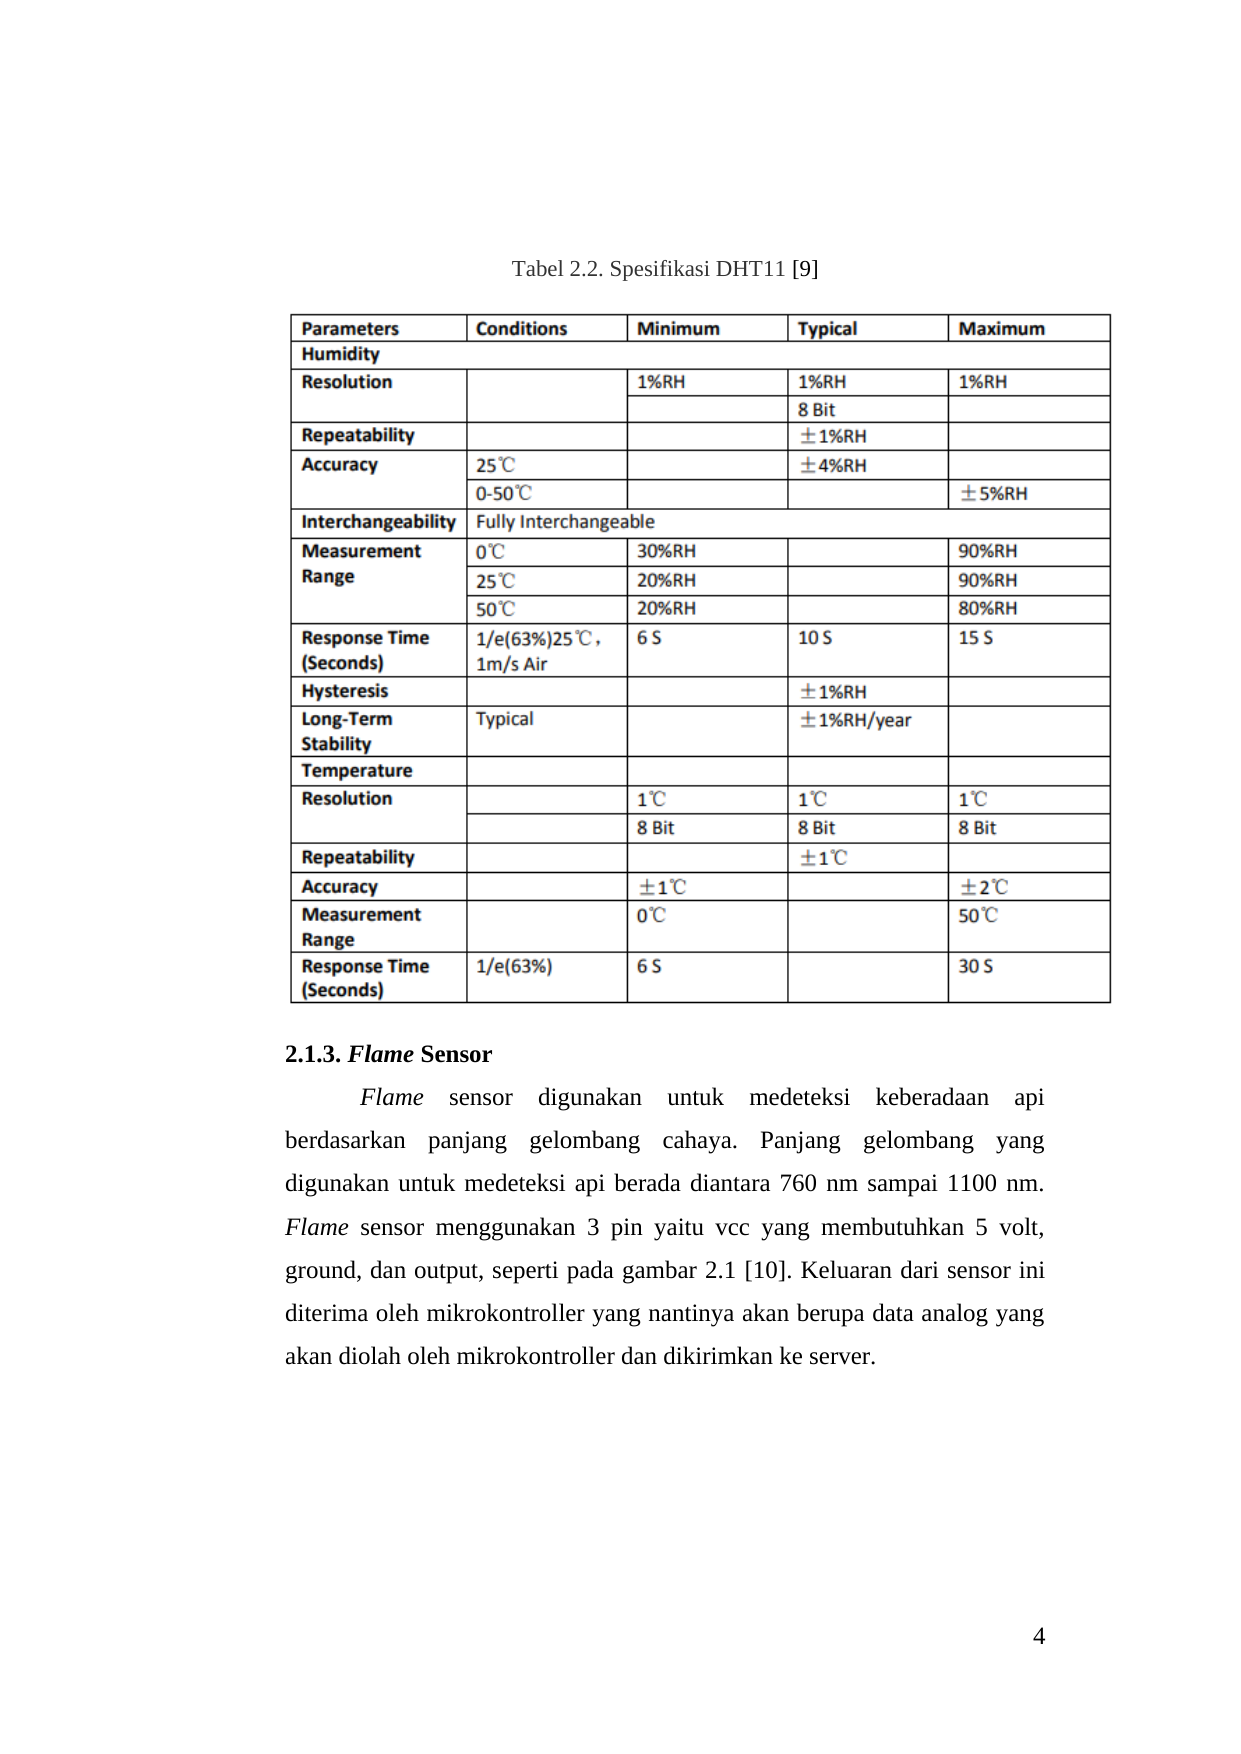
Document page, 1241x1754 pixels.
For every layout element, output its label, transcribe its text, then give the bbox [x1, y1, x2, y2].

text Tabel 2.2. Spesifikasi DHT11 [285, 255, 1045, 281]
text Flame sensor digunakan untuk medeteksi keberadaan api berdasarkan panjang gelombang cahaya. Panjang gelombang yang digunakan untuk medeteksi api berada diantara 760 nm sampai 1100 nm. Flame sensor menggunakan 3 pin yaitu vcc yang membutuhkan 5 volt, ground, dan output, seperti pada gambar 2.1. Keluaran dari sensor ini diterima oleh mikrokontroller yang nantinya akan berupa data analog yang akan diolah oleh mikrokontroller dan dikirimkan ke server. [285, 1082, 1045, 1370]
picture [285, 311, 1121, 1009]
subtitle 2.1.3. Flame Sensor [285, 1039, 1045, 1068]
